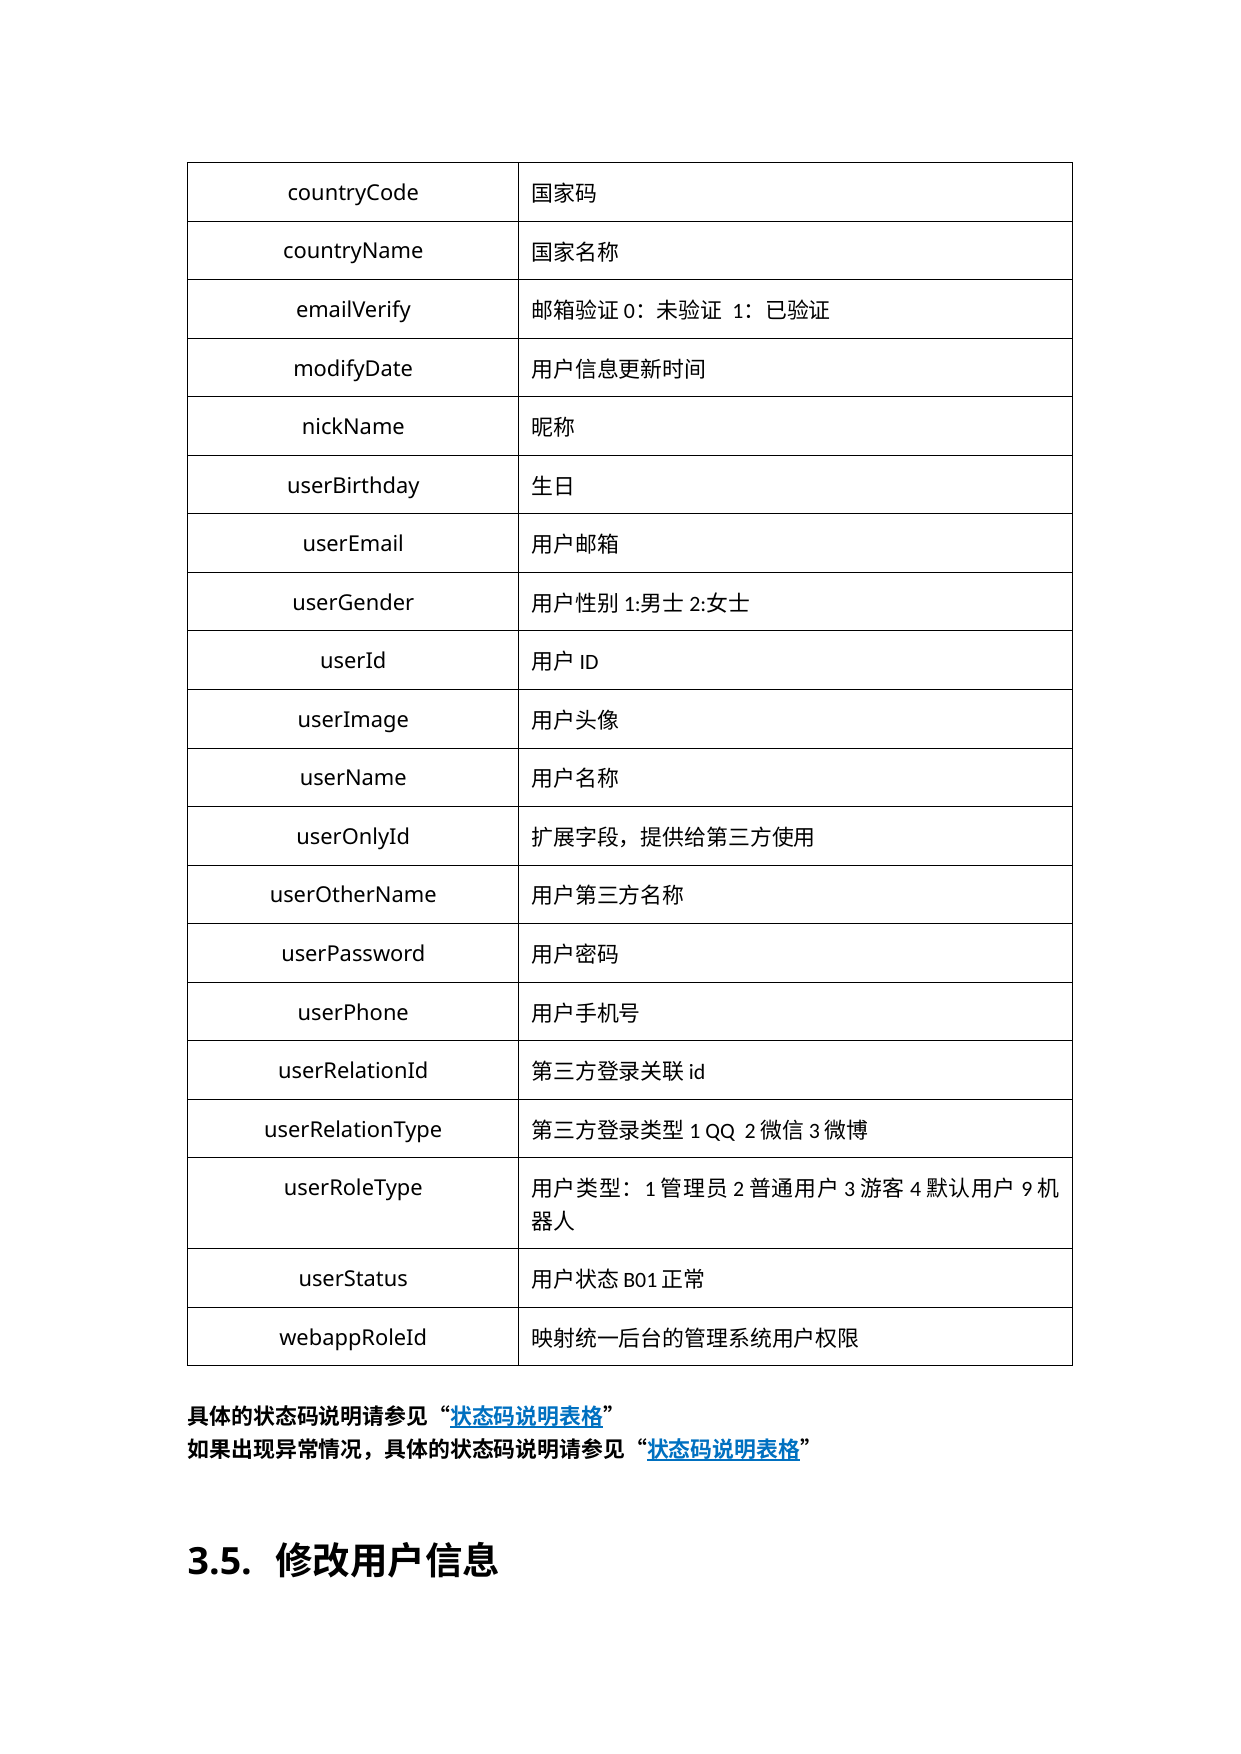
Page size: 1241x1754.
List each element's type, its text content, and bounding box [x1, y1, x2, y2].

table_cell 生日 [519, 456, 1072, 513]
table_cell 用户手机号 [519, 983, 1072, 1040]
table_cell 第三方登录关联id [519, 1041, 1072, 1099]
table_cell userBirthday [188, 456, 518, 513]
table_cell 用户ID [519, 631, 1072, 689]
table_cell userStatus [188, 1249, 518, 1307]
table_cell 国家名称 [519, 222, 1072, 279]
table_cell userRelationType [188, 1100, 518, 1157]
table_cell userOnlyId [188, 807, 518, 864]
table_cell userGender [188, 573, 518, 630]
table_cell 用户类型：1管理员2普通用户3游客4默认用户9机器人 [519, 1158, 1072, 1248]
table_cell userEmail [188, 514, 518, 572]
table_cell 用户状态B01正常 [519, 1249, 1072, 1307]
list 具体的状态码说明请参见“状态码说明表格” [187, 1399, 1053, 1431]
table_cell userImage [188, 690, 518, 747]
table_cell userOtherName [188, 866, 518, 923]
table_cell 第三方登录类型 1 QQ 2微信 3微博 [519, 1100, 1072, 1157]
list 如果出现异常情况，具体的状态码说明请参见“状态码说明表格” [187, 1431, 1053, 1464]
table_cell userName [188, 749, 518, 806]
table_cell 用户邮箱 [519, 514, 1072, 572]
table_cell 用户信息更新时间 [519, 339, 1072, 396]
table_cell userRelationId [188, 1041, 518, 1099]
table_cell 映射统一后台的管理系统用户权限 [519, 1308, 1072, 1365]
table_cell countryCode [188, 163, 518, 221]
table_cell 扩展字段，提供给第三方使用 [519, 807, 1072, 864]
table_cell 邮箱验证 0：未验证 1：已验证 [519, 280, 1072, 338]
table_cell nickName [188, 397, 518, 455]
table_cell 用户性别 1:男士 2:女士 [519, 573, 1072, 630]
table_cell 用户头像 [519, 690, 1072, 747]
table_cell webappRoleId [188, 1308, 518, 1365]
table_cell 用户密码 [519, 924, 1072, 982]
table_cell 昵称 [519, 397, 1072, 455]
table_cell modifyDate [188, 339, 518, 396]
table_cell emailVerify [188, 280, 518, 338]
table_cell userPhone [188, 983, 518, 1040]
table_cell 用户第三方名称 [519, 866, 1072, 923]
table_cell 用户名称 [519, 749, 1072, 806]
table_cell userRoleType [188, 1158, 518, 1248]
table_cell userPassword [188, 924, 518, 982]
subtitle 修改用户信息 [187, 1526, 1053, 1591]
table_cell userId [188, 631, 518, 689]
table_cell 国家码 [519, 163, 1072, 221]
table_cell countryName [188, 222, 518, 279]
